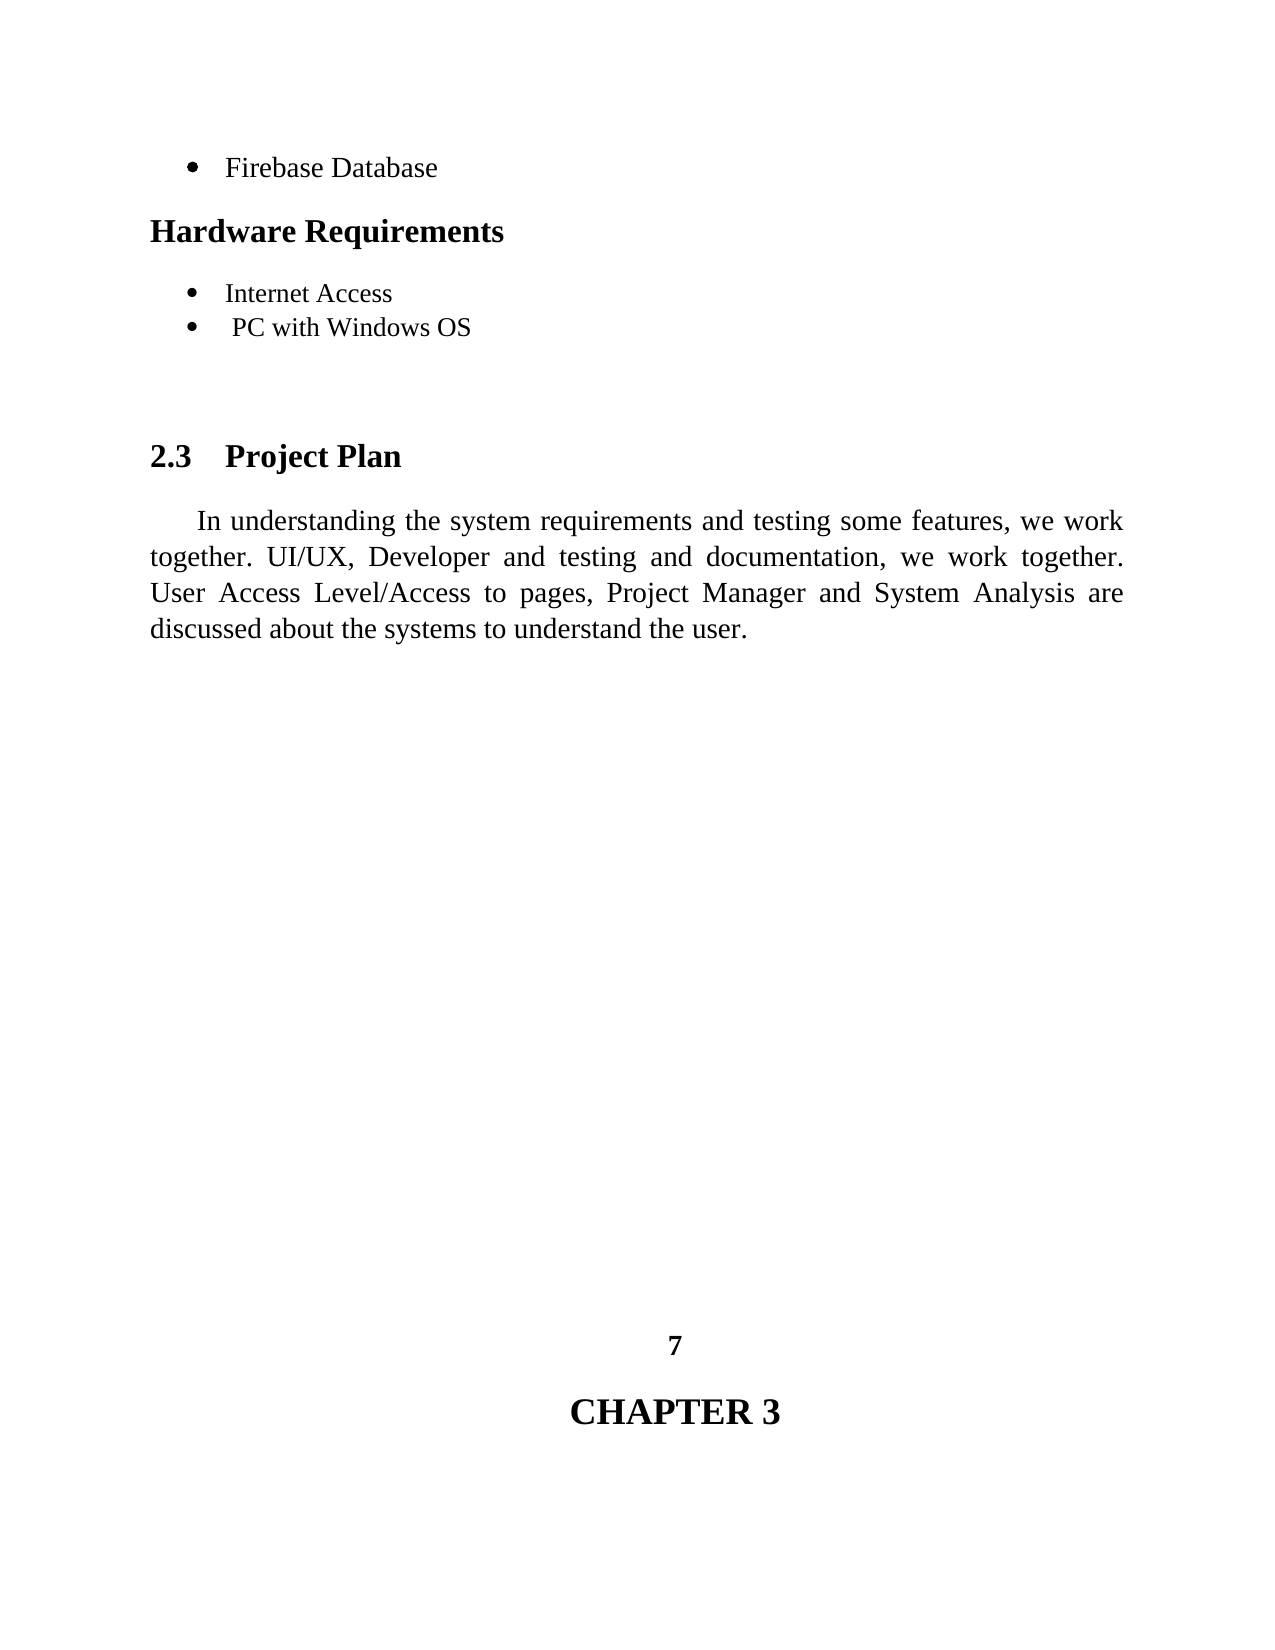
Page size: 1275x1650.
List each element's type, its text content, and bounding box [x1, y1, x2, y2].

list PC with Windows OS [187, 311, 1125, 343]
list Firebase Database [187, 150, 1125, 184]
list Internet Access [187, 278, 1125, 309]
text In understanding the system requirements and testing some features, we work together. UI/UX, Developer and testing and documentation, we work together. User Access Level/Access to pages, Project Manager and System Analysis are discussed about the systems to understand the user. [150, 503, 1125, 645]
text 2.3 Project Plan [150, 436, 1125, 475]
text Hardware Requirements [150, 211, 1125, 249]
text 7 [225, 1328, 1125, 1362]
text CHAPTER 3 [225, 1389, 1125, 1432]
